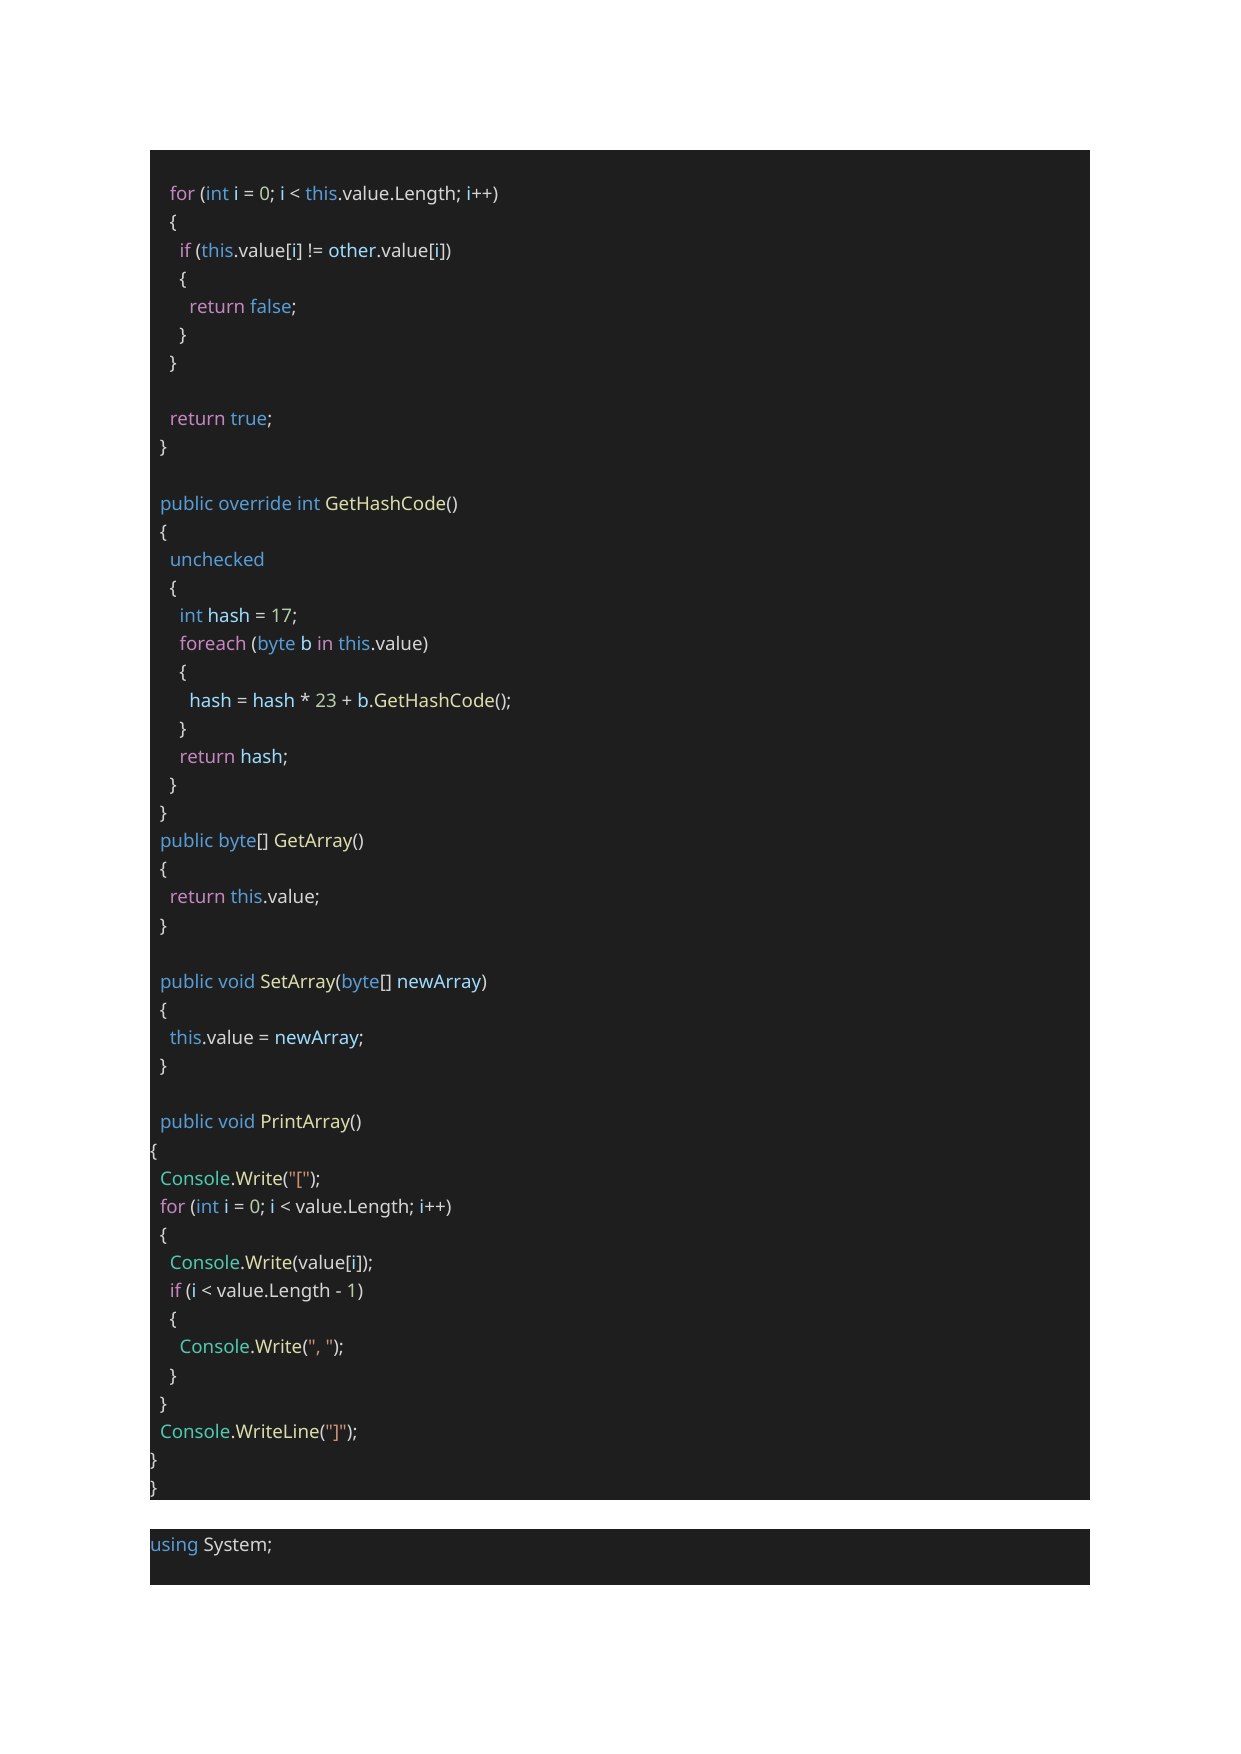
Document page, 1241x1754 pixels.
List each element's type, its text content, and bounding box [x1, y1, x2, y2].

text } [150, 319, 1090, 347]
text public void SetArray(byte[] newArray) [150, 966, 1090, 994]
text } [150, 712, 1090, 741]
text { [150, 516, 1090, 544]
text foreach (byte b in this.value) [150, 628, 1090, 656]
text } [150, 769, 1090, 797]
text } [150, 909, 1090, 937]
text } [150, 1387, 1090, 1416]
text public void PrintArray() [150, 1106, 1090, 1134]
text { [150, 853, 1090, 881]
text } [150, 1472, 1090, 1500]
text if (this.value[i] != other.value[i]) [150, 234, 1090, 262]
text { [150, 572, 1090, 600]
text } [150, 347, 1090, 375]
text return this.value; [150, 881, 1090, 909]
text { [150, 994, 1090, 1022]
text return true; [150, 403, 1090, 431]
text for (int i = 0; i < value.Length; i++) [150, 1191, 1090, 1219]
text { [150, 262, 1090, 291]
text hash = hash * 23 + b.GetHashCode(); [150, 684, 1090, 712]
text { [150, 1134, 1090, 1162]
text Console.Write(value[i]); [150, 1247, 1090, 1275]
text int hash = 17; [150, 600, 1090, 628]
text Console.Write("["); [150, 1162, 1090, 1191]
text return hash; [150, 741, 1090, 769]
text Console.Write(", "); [150, 1331, 1090, 1359]
text return false; [150, 291, 1090, 319]
text if (i < value.Length - 1) [150, 1275, 1090, 1303]
text { [150, 1303, 1090, 1331]
text using System; [150, 1529, 1090, 1557]
text } [150, 1444, 1090, 1472]
text } [150, 1359, 1090, 1387]
text { [150, 1219, 1090, 1247]
text for (int i = 0; i < this.value.Length; i++) [150, 178, 1090, 206]
text unchecked [150, 544, 1090, 572]
text public byte[] GetArray() [150, 825, 1090, 853]
text Console.WriteLine("]"); [150, 1416, 1090, 1444]
text } [150, 431, 1090, 459]
text { [150, 206, 1090, 234]
text } [150, 797, 1090, 825]
text { [150, 656, 1090, 684]
text this.value = newArray; [150, 1022, 1090, 1050]
text public override int GetHashCode() [150, 487, 1090, 516]
text } [150, 1050, 1090, 1078]
